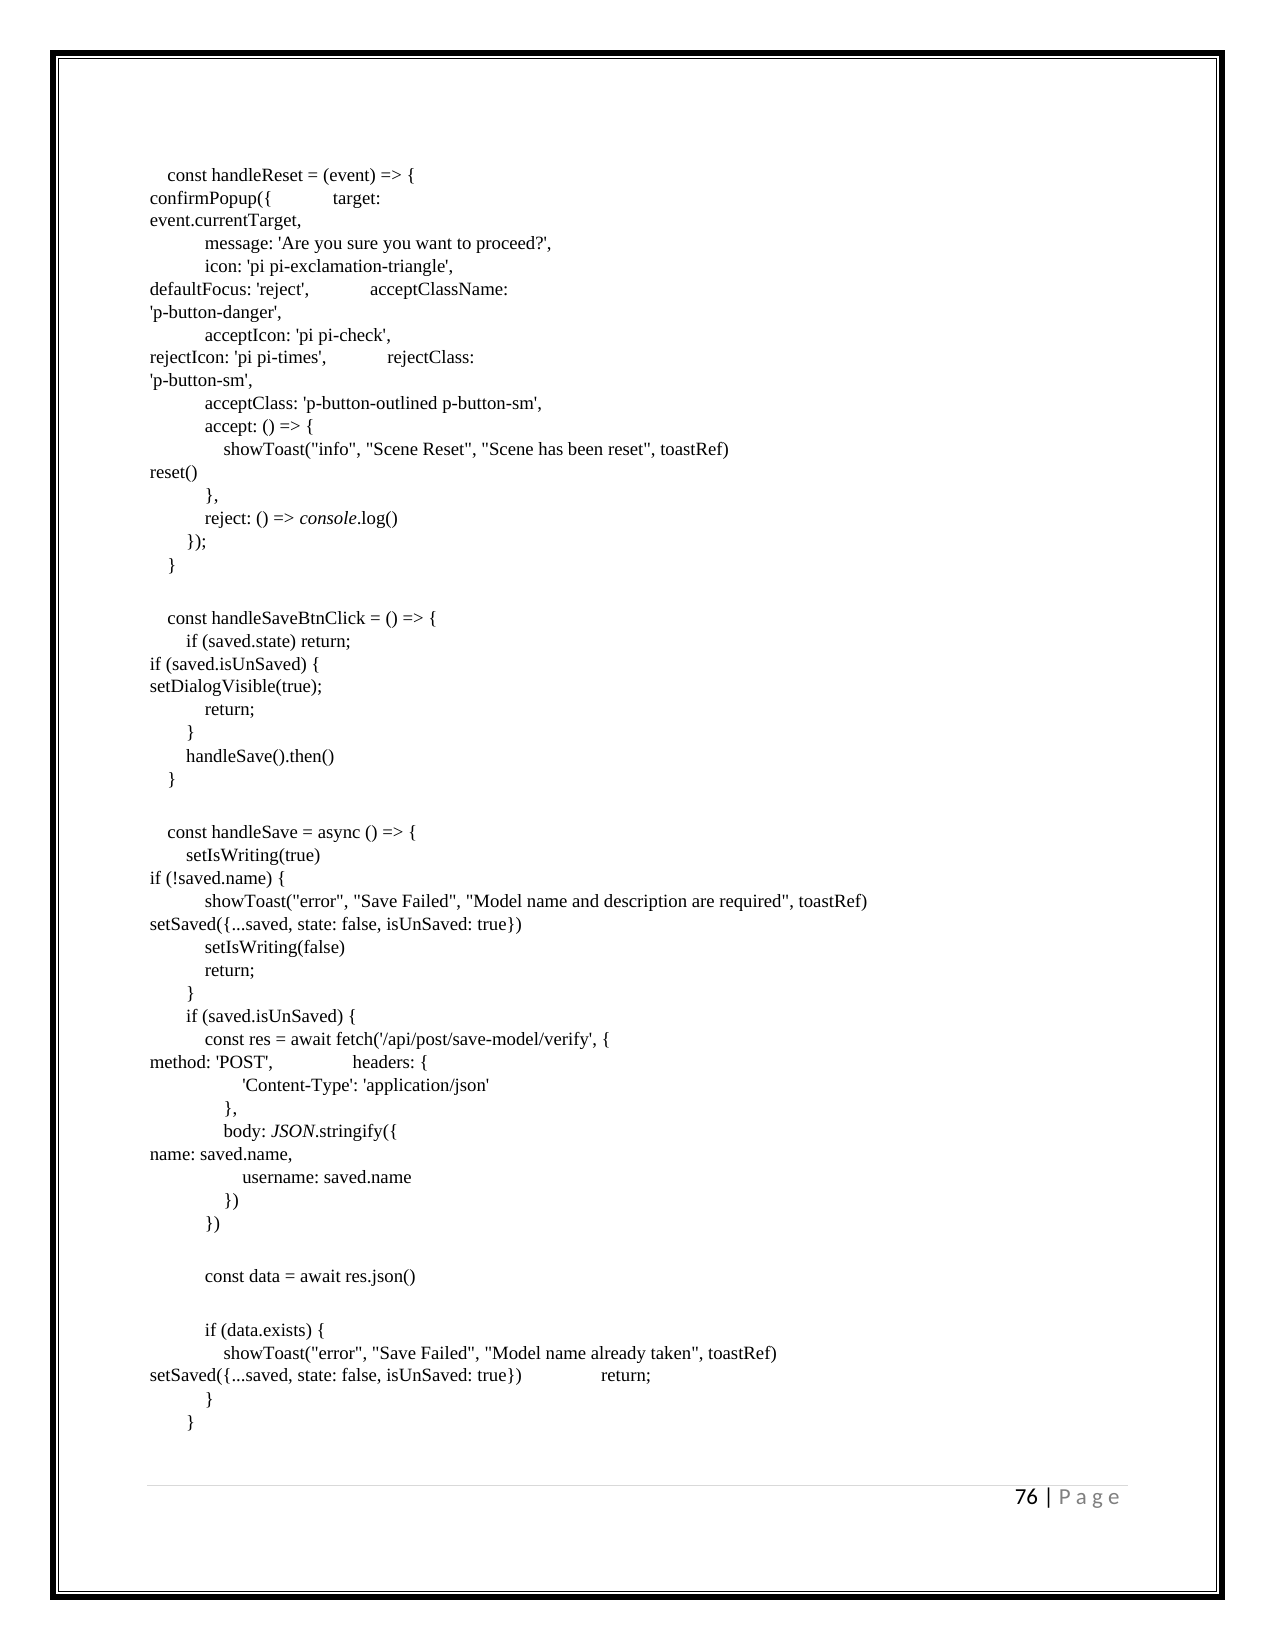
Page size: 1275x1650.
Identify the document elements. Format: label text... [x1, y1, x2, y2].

text } [148, 721, 1128, 743]
text setIsWriting(false) [148, 936, 1128, 957]
text const data = await res.json() [148, 1265, 1128, 1287]
text const handleReset = (event) => { confirmPopup({ target: event.currentTarget, [148, 164, 417, 231]
text username: saved.name [148, 1166, 1128, 1187]
text } [148, 1411, 1128, 1432]
text } [148, 1387, 1128, 1409]
text const handleSaveBtnClick = () => { [148, 607, 1128, 628]
text } [148, 768, 1128, 789]
text } [148, 553, 1128, 575]
text if (data.exists) { [148, 1319, 1128, 1340]
text accept: () => { [148, 415, 1128, 437]
text return; [148, 698, 1128, 720]
text }) [148, 1189, 1128, 1210]
text if (saved.state) return; if (saved.isUnSaved) { setDialogVisible(true); [148, 630, 379, 697]
text setIsWriting(true) if (!saved.name) { [148, 844, 338, 888]
text body: JSON.stringify({ name: saved.name, [148, 1120, 450, 1164]
text }, [148, 1097, 1128, 1118]
text showToast("error", "Save Failed", "Model name and description are required", toastRef) setSaved({...saved, state: false, isUnSaved: true}) [148, 890, 1018, 934]
text reject: () => console.log() [148, 507, 1128, 529]
text const res = await fetch('/api/post/save-model/verify', { method: 'POST', headers: { [148, 1028, 613, 1072]
text } [148, 982, 1128, 1003]
text showToast("error", "Save Failed", "Model name already taken", toastRef) setSaved({...saved, state: false, isUnSaved: true}) return; [148, 1342, 779, 1386]
text showToast("info", "Scene Reset", "Scene has been reset", toastRef) reset() [148, 438, 784, 482]
text if (saved.isUnSaved) { [148, 1005, 1128, 1026]
text handleSave().then() [148, 744, 1128, 766]
text icon: 'pi pi-exclamation-triangle', defaultFocus: 'reject', acceptClassName: 'p-button-danger', [148, 255, 509, 322]
text message: 'Are you sure you want to proceed?', [148, 232, 1128, 254]
text acceptClass: 'p-button-outlined p-button-sm', [148, 392, 1128, 414]
text }); [148, 530, 1128, 552]
text }) [148, 1212, 1128, 1233]
text acceptIcon: 'pi pi-check', rejectIcon: 'pi pi-times', rejectClass: 'p-button-sm', [148, 324, 475, 391]
text }, [148, 484, 1128, 506]
text 'Content-Type': 'application/json' [148, 1074, 1128, 1095]
text const handleSave = async () => { [148, 821, 1128, 842]
text return; [148, 959, 1128, 980]
